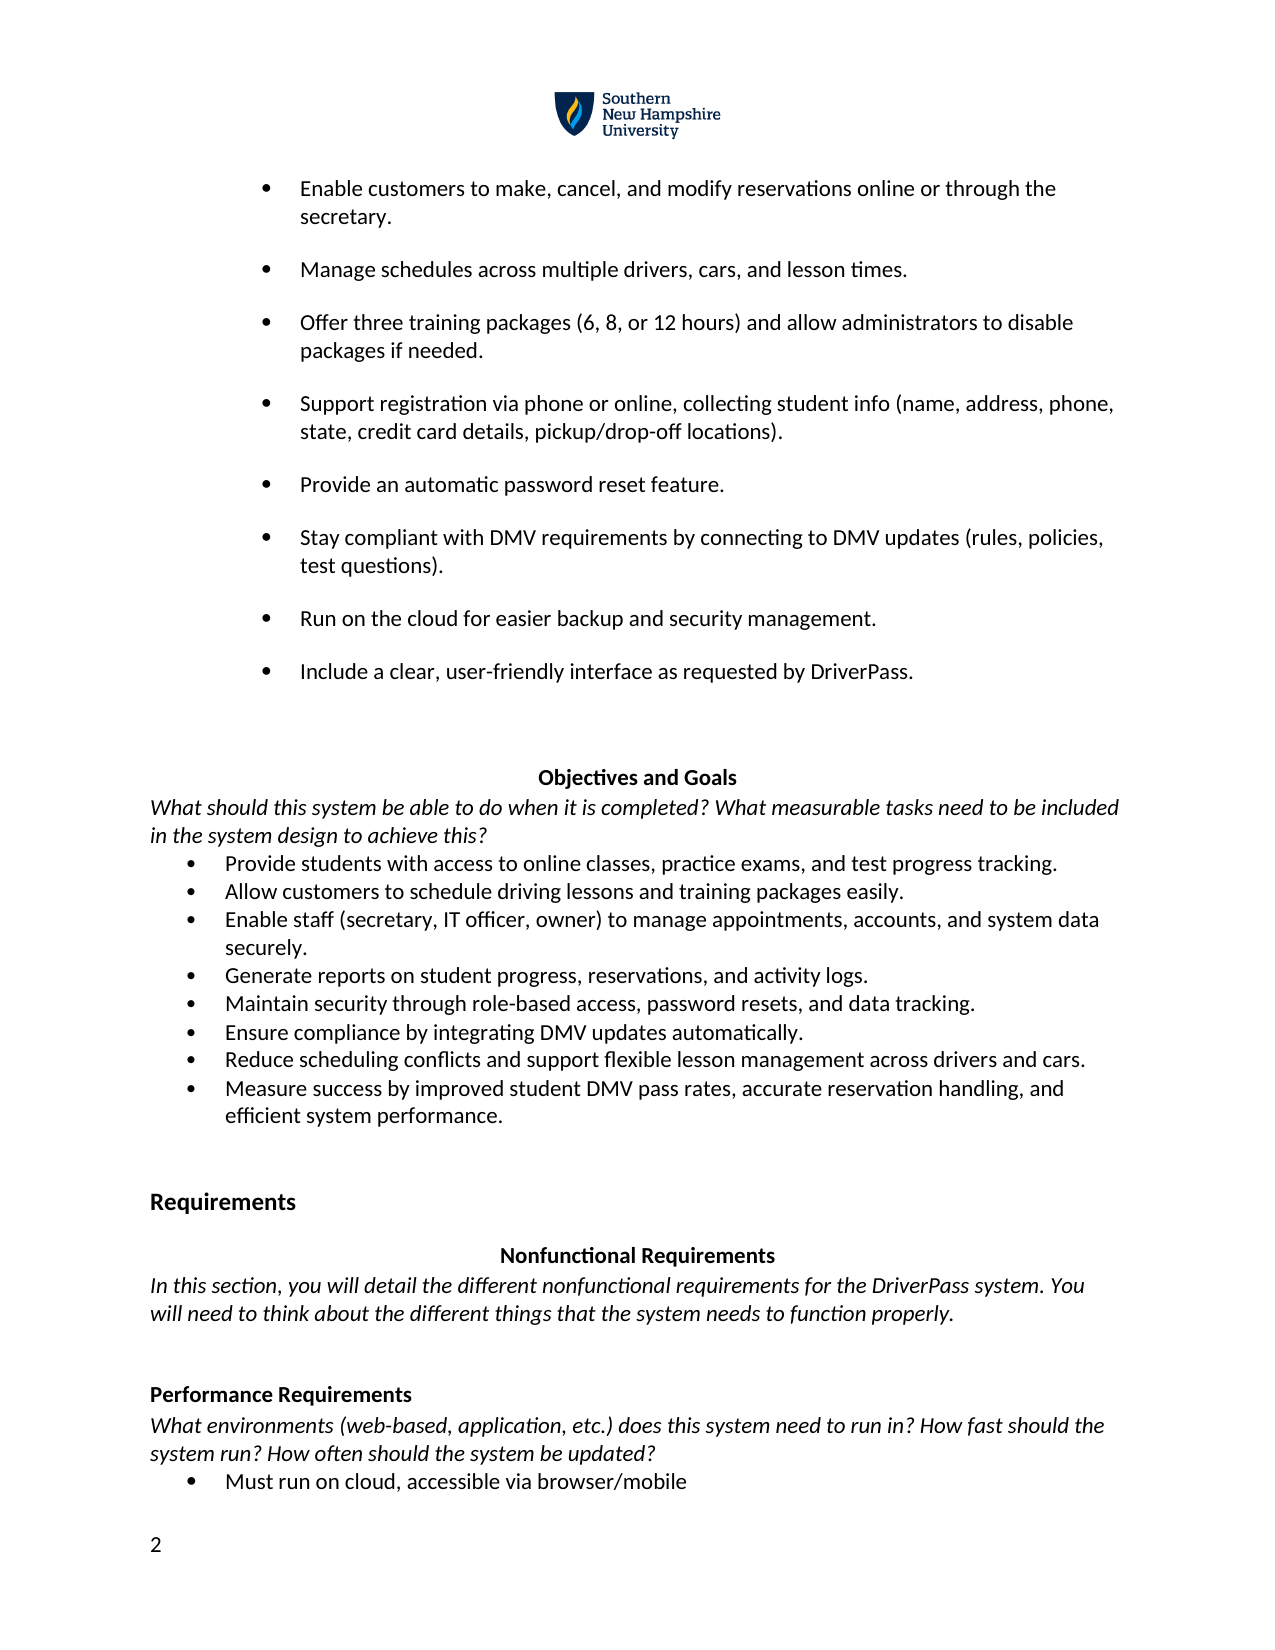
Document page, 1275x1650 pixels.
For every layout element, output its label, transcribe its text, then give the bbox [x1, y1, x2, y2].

list Enable customers to make, cancel, and modify reservations online or through the secretary. [262, 174, 1125, 230]
list Support registration via phone or online, collecting student info (name, address, phone, state, credit card details, pickup/drop-off locations). [262, 389, 1125, 445]
list Maintain security through role-based access, password resets, and data tracking. [187, 989, 1125, 1018]
list Include a clear, user-friendly interface as requested by DriverPass. [262, 657, 1125, 685]
list Allow customers to schedule driving lessons and training packages easily. [187, 877, 1125, 906]
subtitle Performance Requirements [150, 1381, 1125, 1408]
list Must run on cloud, accessible via browser/mobile [187, 1467, 1125, 1495]
subtitle Nonfunctional Requirements [150, 1241, 1125, 1269]
list Provide an automatic password reset feature. [262, 470, 1125, 498]
text In this section, you will detail the different nonfunctional requirements for the DriverPass system. You will need to think about the different things that the system needs to function properly. [150, 1271, 1125, 1327]
list Manage schedules across multiple drivers, cars, and lesson times. [262, 255, 1125, 283]
list Reduce scheduling conflicts and support flexible lesson management across drivers and cars. [187, 1046, 1125, 1074]
text What environments (web-based, application, etc.) does this system need to run in? How fast should the system run? How often should the system be updated? [150, 1411, 1125, 1467]
list Offer three training packages (6, 8, or 12 hours) and allow administrators to disable packages if needed. [262, 308, 1125, 364]
subtitle Requirements [150, 1186, 1125, 1216]
list Enable staff (secretary, IT officer, owner) to manage appointments, accounts, and system data securely. [187, 906, 1125, 962]
subtitle Objectives and Goals [150, 763, 1125, 791]
list Measure success by improved student DMV pass rates, accurate reservation handling, and efficient system performance. [187, 1074, 1125, 1130]
picture [546, 75, 729, 154]
list Stay compliant with DMV requirements by connecting to DMV updates (rules, policies, test questions). [262, 523, 1125, 579]
list Provide students with access to online classes, practice exams, and test progress tracking. [187, 849, 1125, 877]
list Ensure compliance by integrating DMV updates automatically. [187, 1018, 1125, 1046]
list Run on the cloud for easier backup and security management. [262, 604, 1125, 632]
list Generate reports on student progress, reservations, and activity logs. [187, 962, 1125, 989]
text What should this system be able to do when it is completed? What measurable tasks need to be included in the system design to achieve this? [150, 793, 1125, 849]
